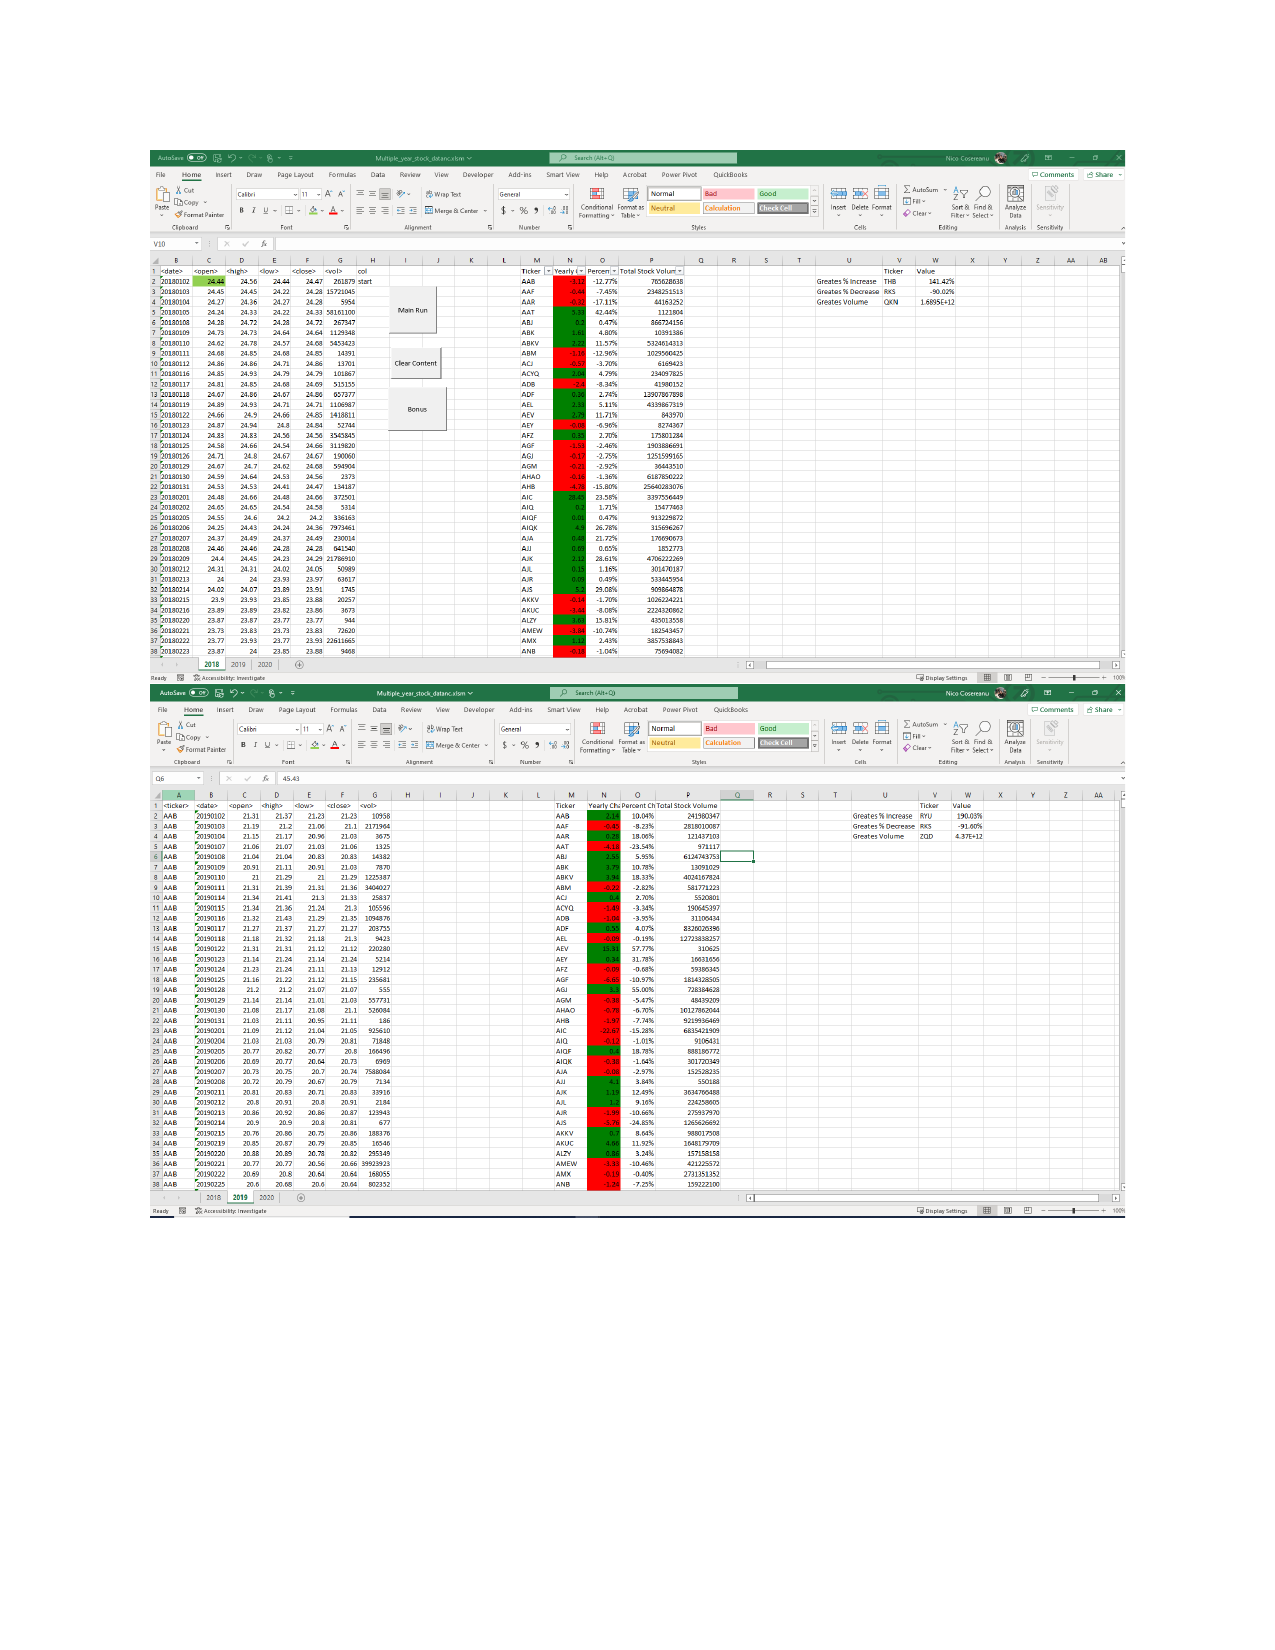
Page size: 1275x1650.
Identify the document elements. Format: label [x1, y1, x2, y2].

picture [150, 150, 1125, 683]
picture [150, 684, 1125, 1218]
